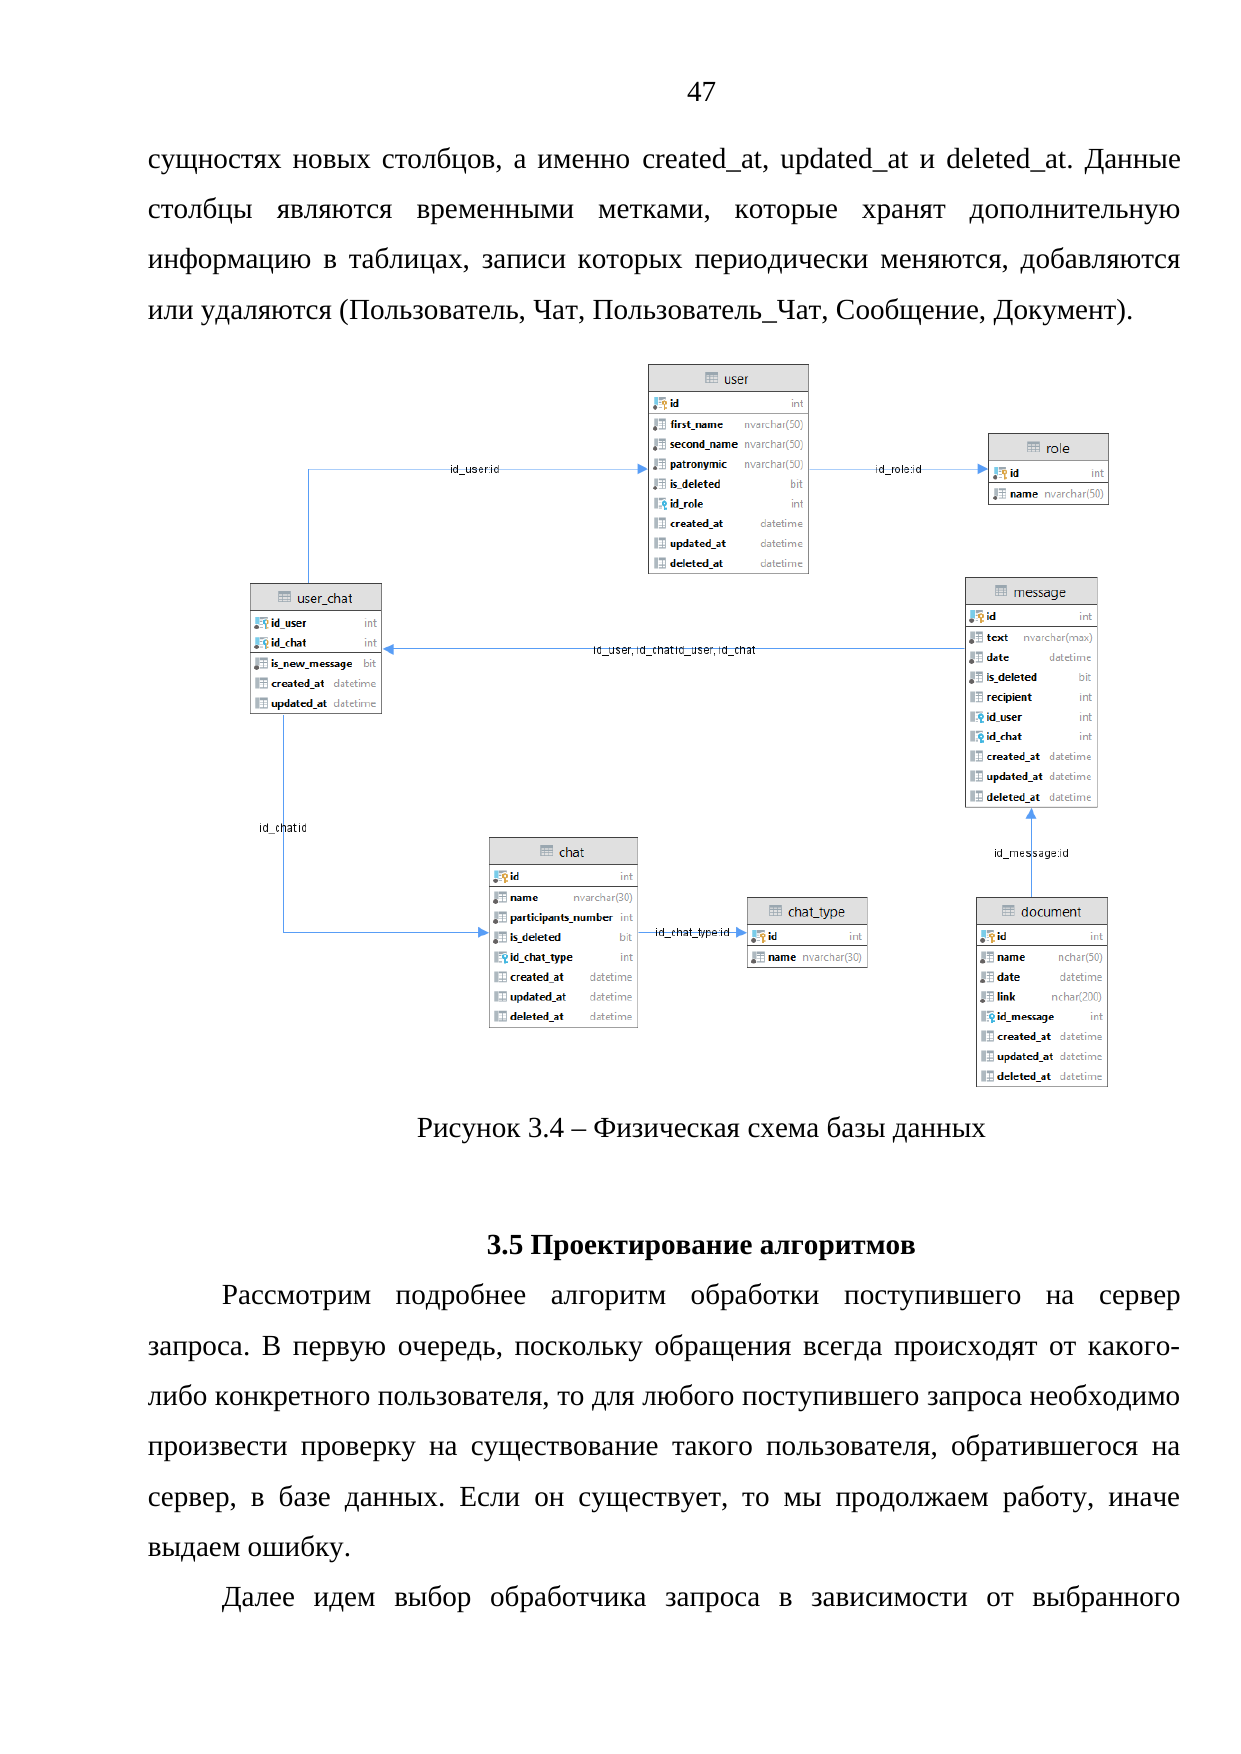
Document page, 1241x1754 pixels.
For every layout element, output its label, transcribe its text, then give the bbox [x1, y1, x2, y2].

text Рассмотрим подробнее алгоритм обработки поступившего на сервер запроса. В первую очередь, поскольку обращения всегда происходят от какого-либо конкретного пользователя, то для любого поступившего запроса необходимо произвести проверку на существование такого пользователя, обратившегося на сервер, в базе данных. Если он существует, то мы продолжаем работу, иначе выдаем ошибку. [148, 1277, 1181, 1563]
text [148, 1579, 1181, 1613]
picture [241, 358, 1162, 1094]
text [148, 141, 1181, 325]
subtitle Проектирование алгоритмов [148, 1227, 1181, 1261]
text Рисунок 3.4 – Физическая схема базы данных [148, 1110, 1181, 1143]
